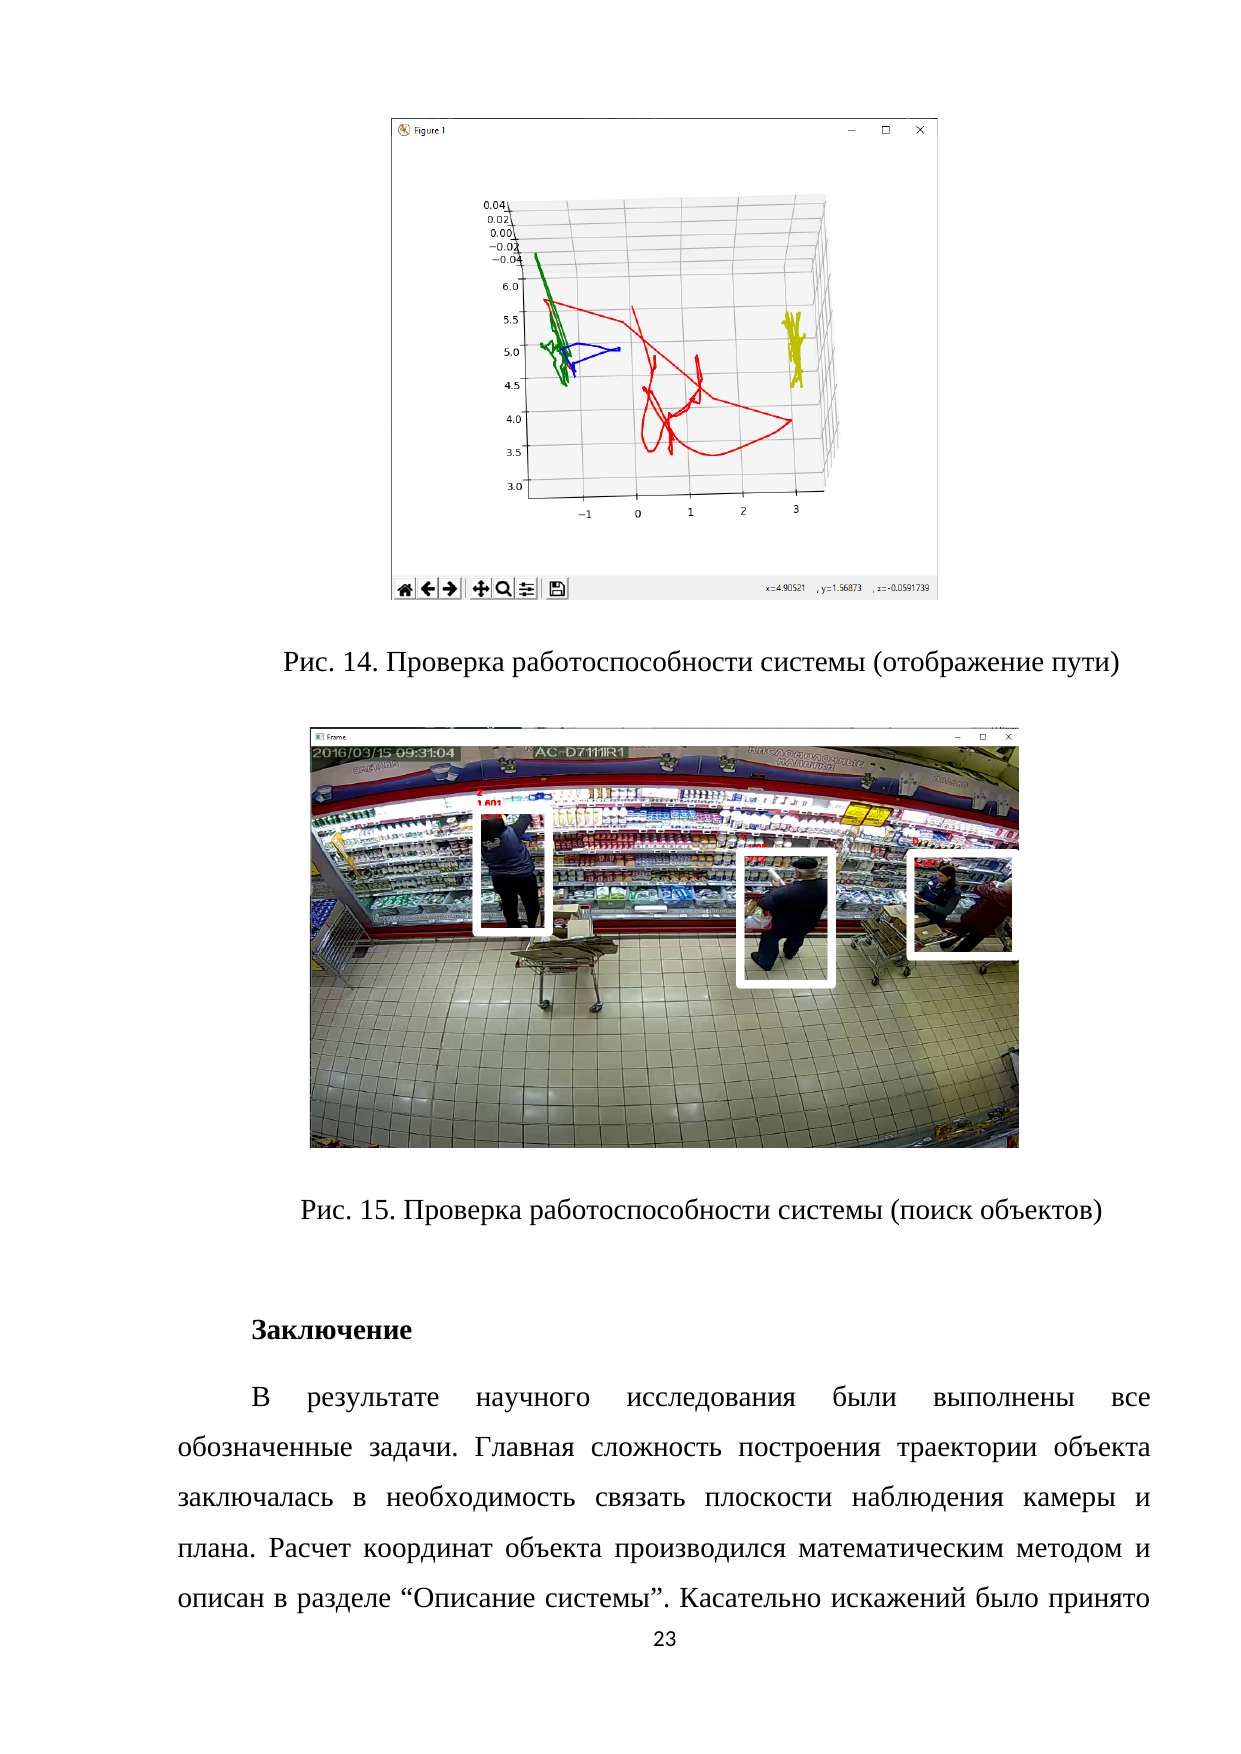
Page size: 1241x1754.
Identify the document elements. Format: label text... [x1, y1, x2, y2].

subtitle Заключение [177, 1312, 1152, 1345]
picture [309, 727, 1019, 1148]
text Рис. 15. Проверка работоспособности системы (поиск объектов) [177, 1192, 1152, 1226]
text Рис. 14. Проверка работоспособности системы (отображение пути) [177, 644, 1152, 678]
picture [391, 118, 938, 600]
